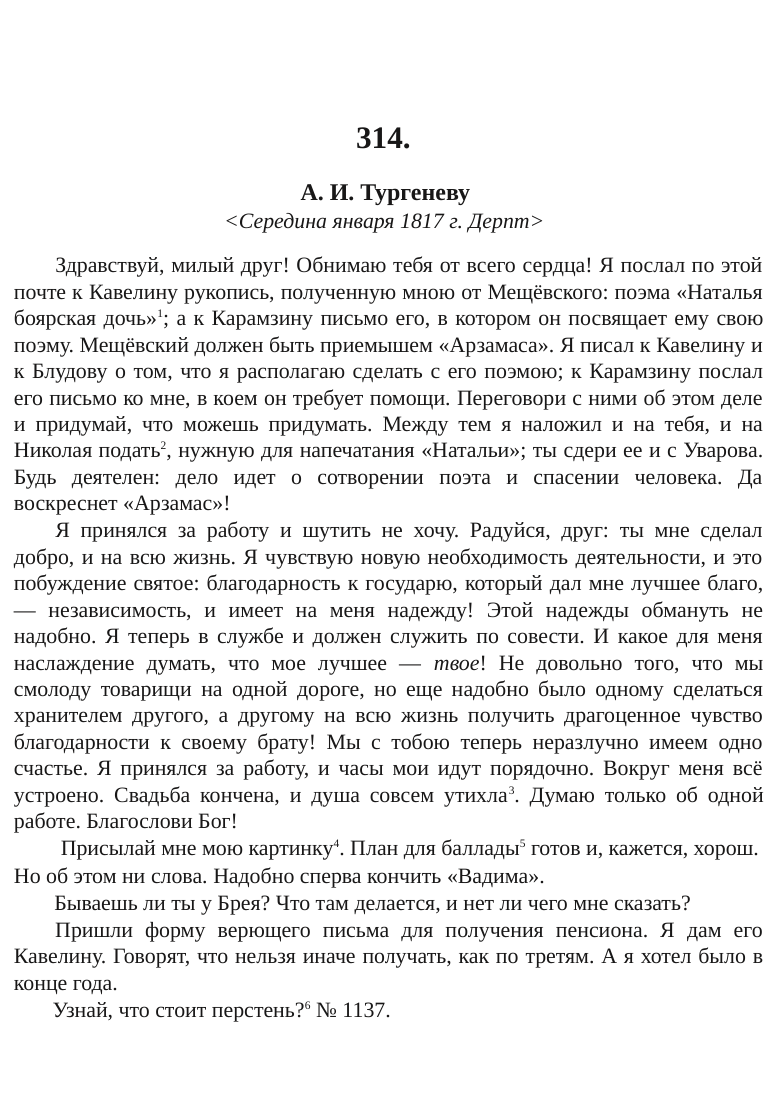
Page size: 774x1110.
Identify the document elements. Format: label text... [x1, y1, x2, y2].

text Присылай мне мою картинку4. План для баллады5 готов и, кажется, хорош. [12, 835, 759, 861]
text Но об этом ни слова. Надобно сперва кончить «Вадима». [14, 863, 764, 888]
text Пришли форму верющего письма для получения пенсиона. Я дам его Кавелину. Говорят, что нельзя иначе получать, как по третям. А я хотел было в конце года. [14, 917, 764, 995]
text Узнай, что стоит перстень?6 № 1137. [52, 997, 764, 1022]
subtitle 314. [12, 119, 754, 155]
text Бываешь ли ты у Брея? Что там делается, и нет ли чего мне сказать? [54, 890, 764, 915]
text <Середина января 1817 г. Дерпт> [19, 208, 751, 233]
text Я принялся за работу и шутить не хочу. Радуйся, друг: ты мне сделал добро, и на всю жизнь. Я чувствую новую необходимость деятельности, и это побуждение святое: благодарность к государю, который дал мне лучшее благо, — независимость, и имеет на меня надежду! Этой надежды обмануть не надобно. Я теперь в службе и должен служить по совести. И какое для меня наслаждение думать, что мое лучшее — твое! Не довольно того, что мы смолоду товарищи на одной дороге, но еще надобно было одному сделаться хранителем другого, а другому на всю жизнь получить драгоценное чувство благодарности к своему брату! Мы с тобою теперь неразлучно имеем одно счастье. Я принялся за работу, и часы мои идут порядочно. Вокруг меня всё устроено. Свадьба кончена, и душа совсем утихла3. Думаю только об одной работе. Благослови Бог! [14, 517, 764, 833]
text А. И. Тургеневу [21, 178, 749, 205]
text Здравствуй, милый друг! Обнимаю тебя от всего сердца! Я послал по этой почте к Кавелину рукопись, полученную мною от Мещёвского: поэма «Наталья боярская дочь»1; а к Карамзину письмо его, в котором он посвящает ему свою поэму. Мещёвский должен быть приемышем «Арзамаса». Я писал к Кавелину и к Блудову о том, что я располагаю сделать с его поэмою; к Карамзину послал его письмо ко мне, в коем он требует помощи. Переговори с ними об этом деле и придумай, что можешь придумать. Между тем я наложил и на тебя, и на Николая подать2, нужную для напечатания «Натальи»; ты сдери ее и с Уварова. Будь деятелен: дело идет о сотворении поэта и спасении человека. Да воскреснет «Арзамас»! [14, 252, 764, 516]
